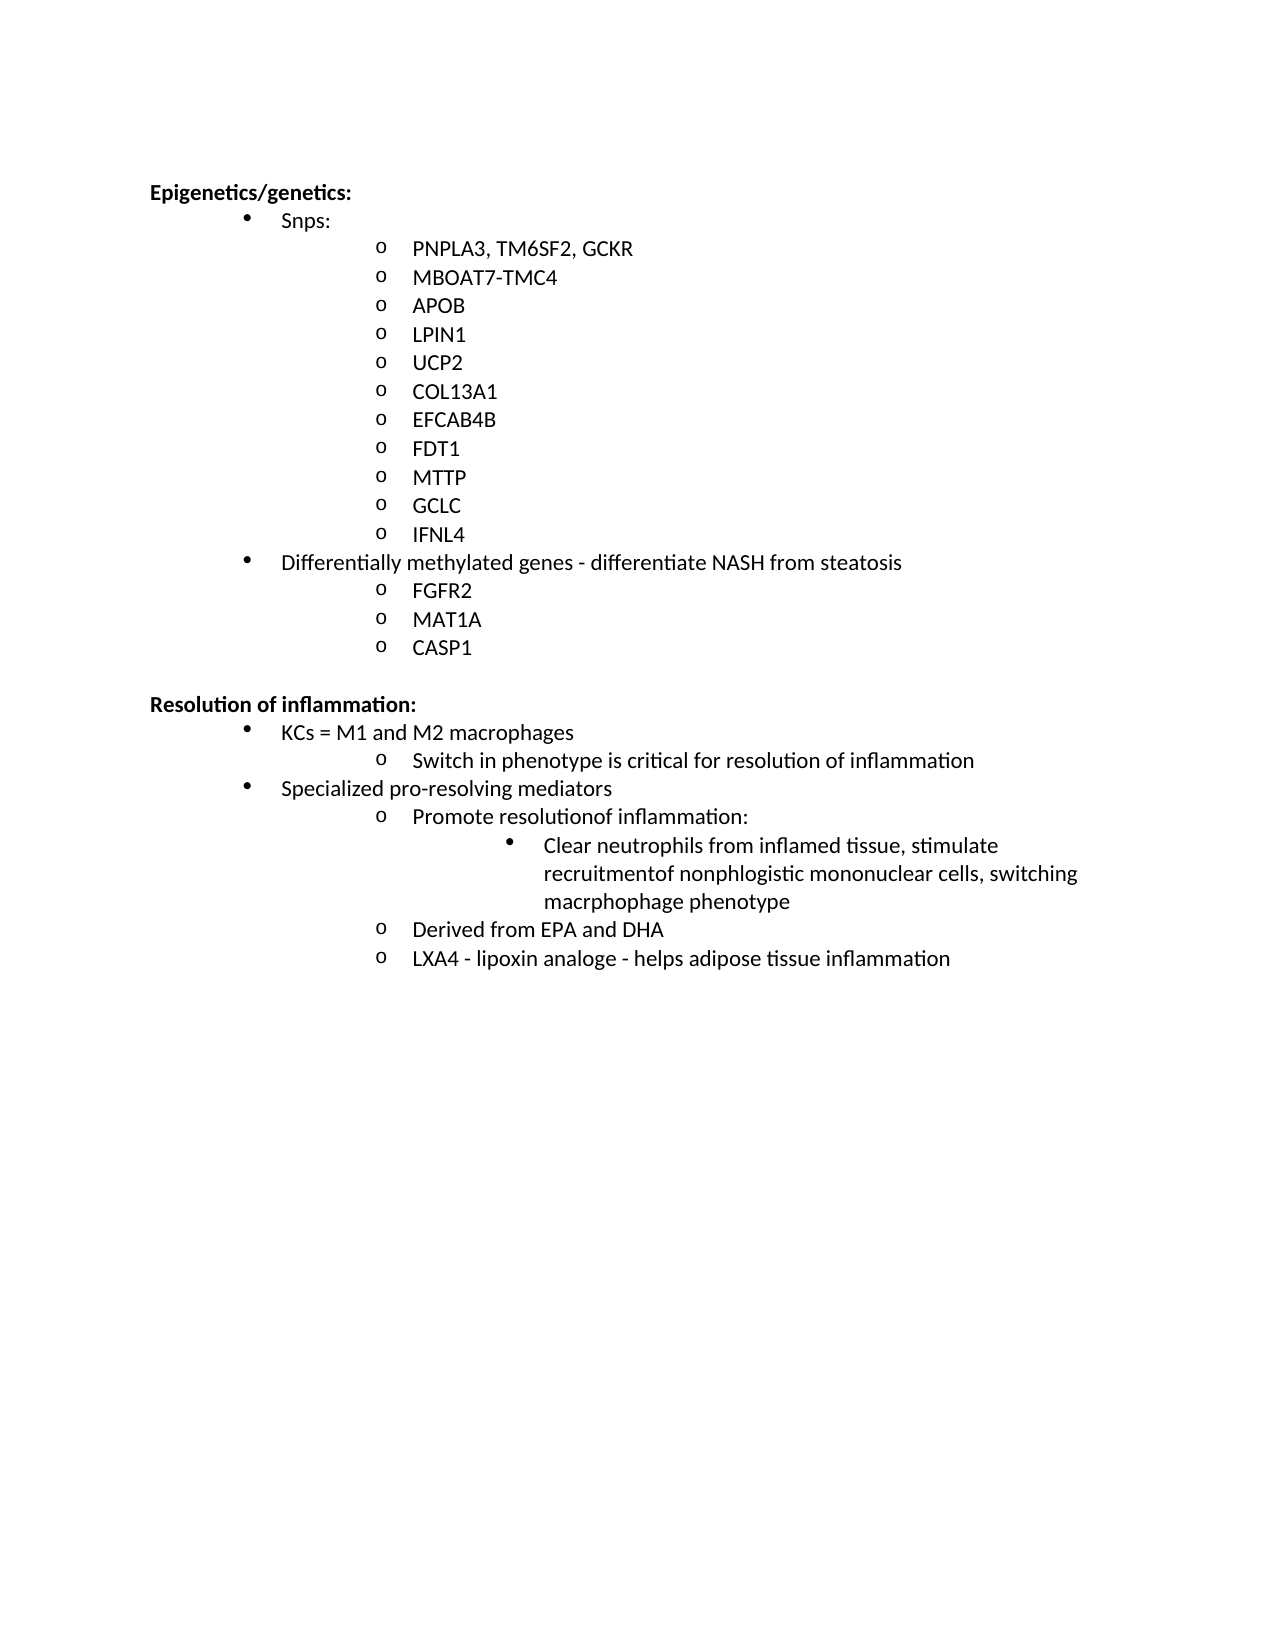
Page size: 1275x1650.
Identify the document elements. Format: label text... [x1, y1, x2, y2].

list FGFR2 [375, 576, 1125, 604]
list FDT1 [375, 434, 1125, 462]
list CASP1 [375, 633, 1125, 662]
list Derived from EPA and DHA [375, 915, 1125, 943]
list MBOAT7-TMC4 [375, 263, 1125, 291]
list IFNL4 [375, 519, 1125, 548]
list Snps: [244, 206, 1125, 234]
list Specialized pro-resolving mediators [244, 774, 1125, 802]
list PNPLA3, TM6SF2, GCKR [375, 234, 1125, 263]
list Promote resolutionof inflammation: [375, 802, 1125, 831]
list LPIN1 [375, 320, 1125, 348]
list LXA4 - lipoxin analoge - helps adipose tissue inflammation [375, 943, 1125, 972]
list KCs = M1 and M2 macrophages [244, 718, 1125, 746]
list COL13A1 [375, 377, 1125, 405]
list Differentially methylated genes - differentiate NASH from steatosis [244, 548, 1125, 576]
list Clear neutrophils from inflamed tissue, stimulate recruitmentof nonphlogistic mononuclear cells, switching macrphophage phenotype [506, 831, 1125, 915]
list GCLC [375, 491, 1125, 519]
text Resolution of inflammation: [150, 690, 1125, 718]
list APOB [375, 291, 1125, 320]
list UCP2 [375, 348, 1125, 377]
list MTTP [375, 462, 1125, 491]
list MAT1A [375, 604, 1125, 633]
list EFCAB4B [375, 405, 1125, 434]
list Switch in phenotype is critical for resolution of inflammation [375, 746, 1125, 774]
text Epigenetics/genetics: [150, 178, 1125, 206]
